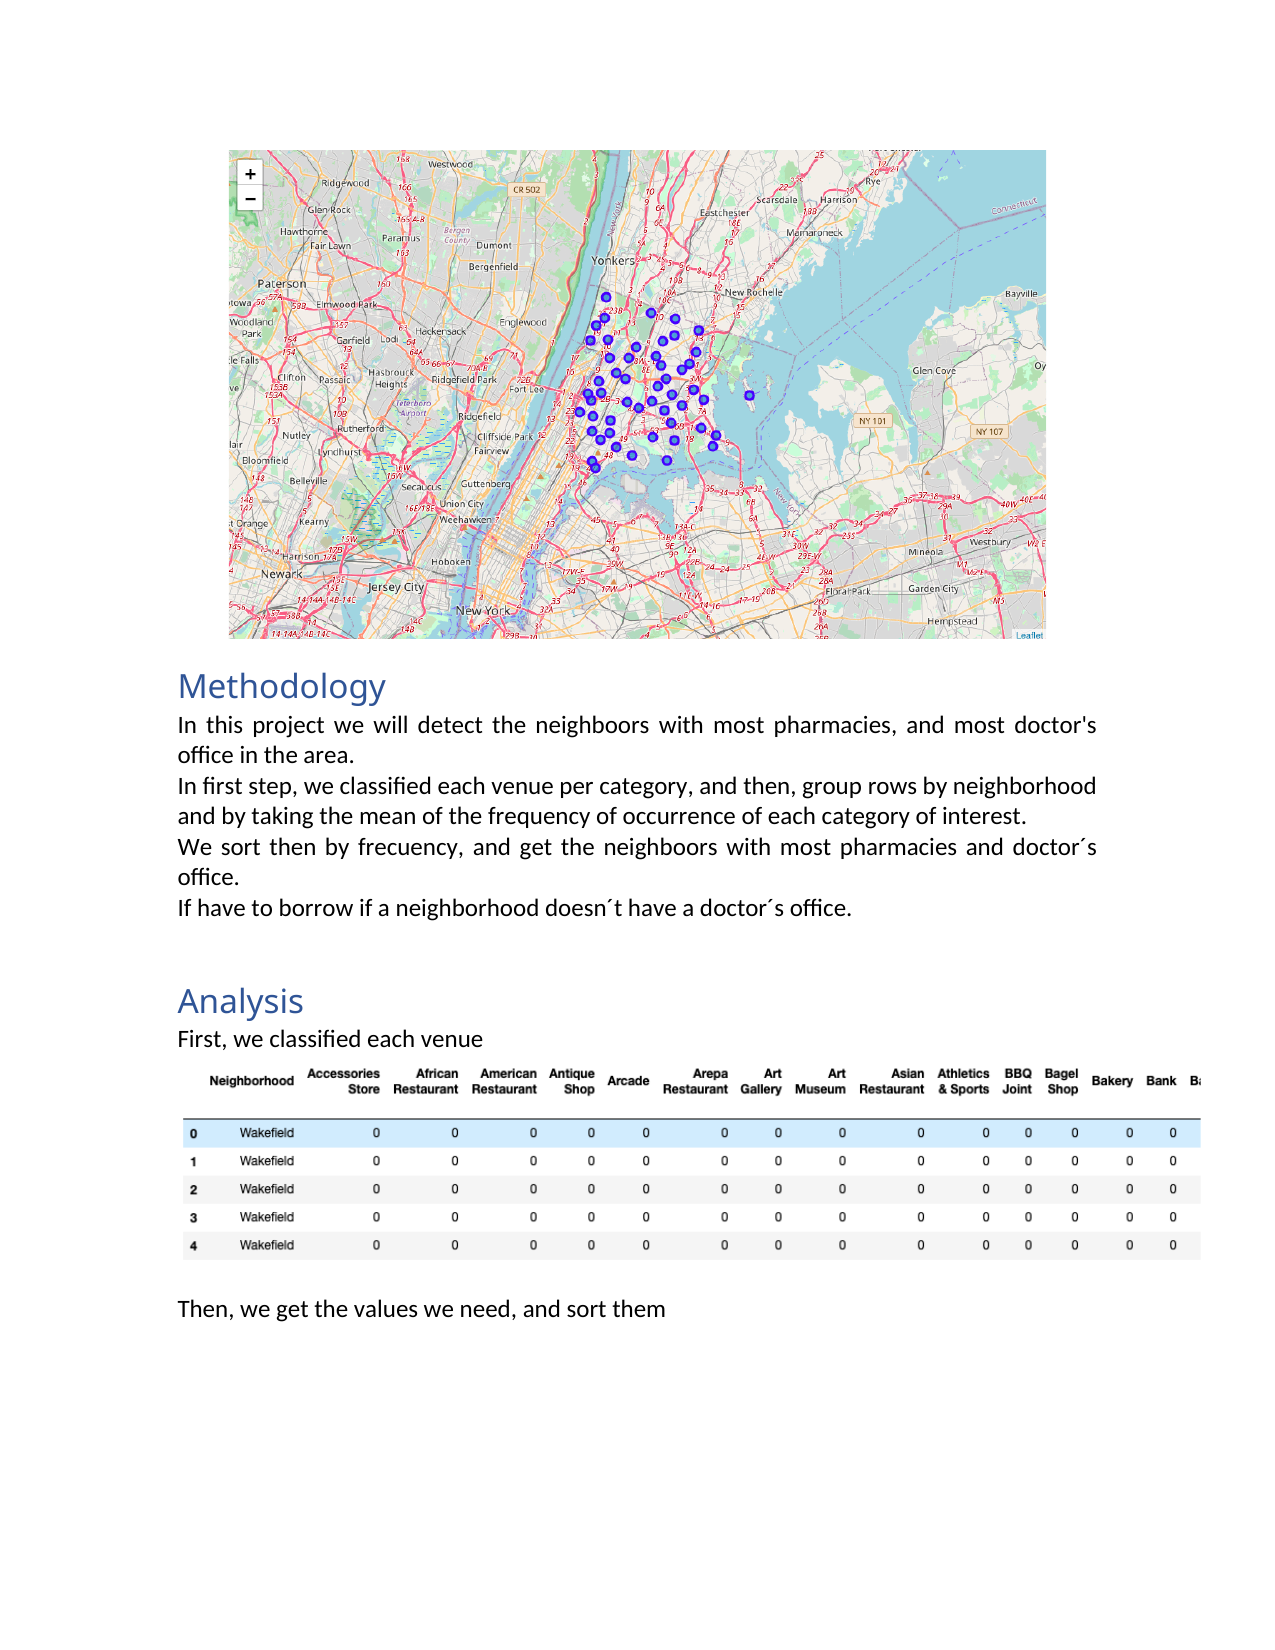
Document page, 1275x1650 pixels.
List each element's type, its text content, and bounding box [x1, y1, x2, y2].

subtitle Analysis [177, 978, 1098, 1023]
text We sort then by frecuency, and get the neighboors with most pharmacies and doctor´s office. [177, 831, 1098, 892]
text If have to borrow if a neighborhood doesn´t have a doctor´s office. [177, 892, 1098, 922]
text In this project we will detect the neighboors with most pharmacies, and most doctor's office in the area. [177, 709, 1098, 770]
picture [177, 1053, 1201, 1263]
text First, we classified each venue [177, 1023, 1098, 1053]
text In first step, we classified each venue per category, and then, group rows by neighborhood and by taking the mean of the frequency of occurrence of each category of interest. [177, 770, 1098, 831]
text Then, we get the values we need, and sort them [177, 1293, 1098, 1323]
picture [228, 147, 1047, 639]
subtitle Methodology [177, 663, 1098, 709]
